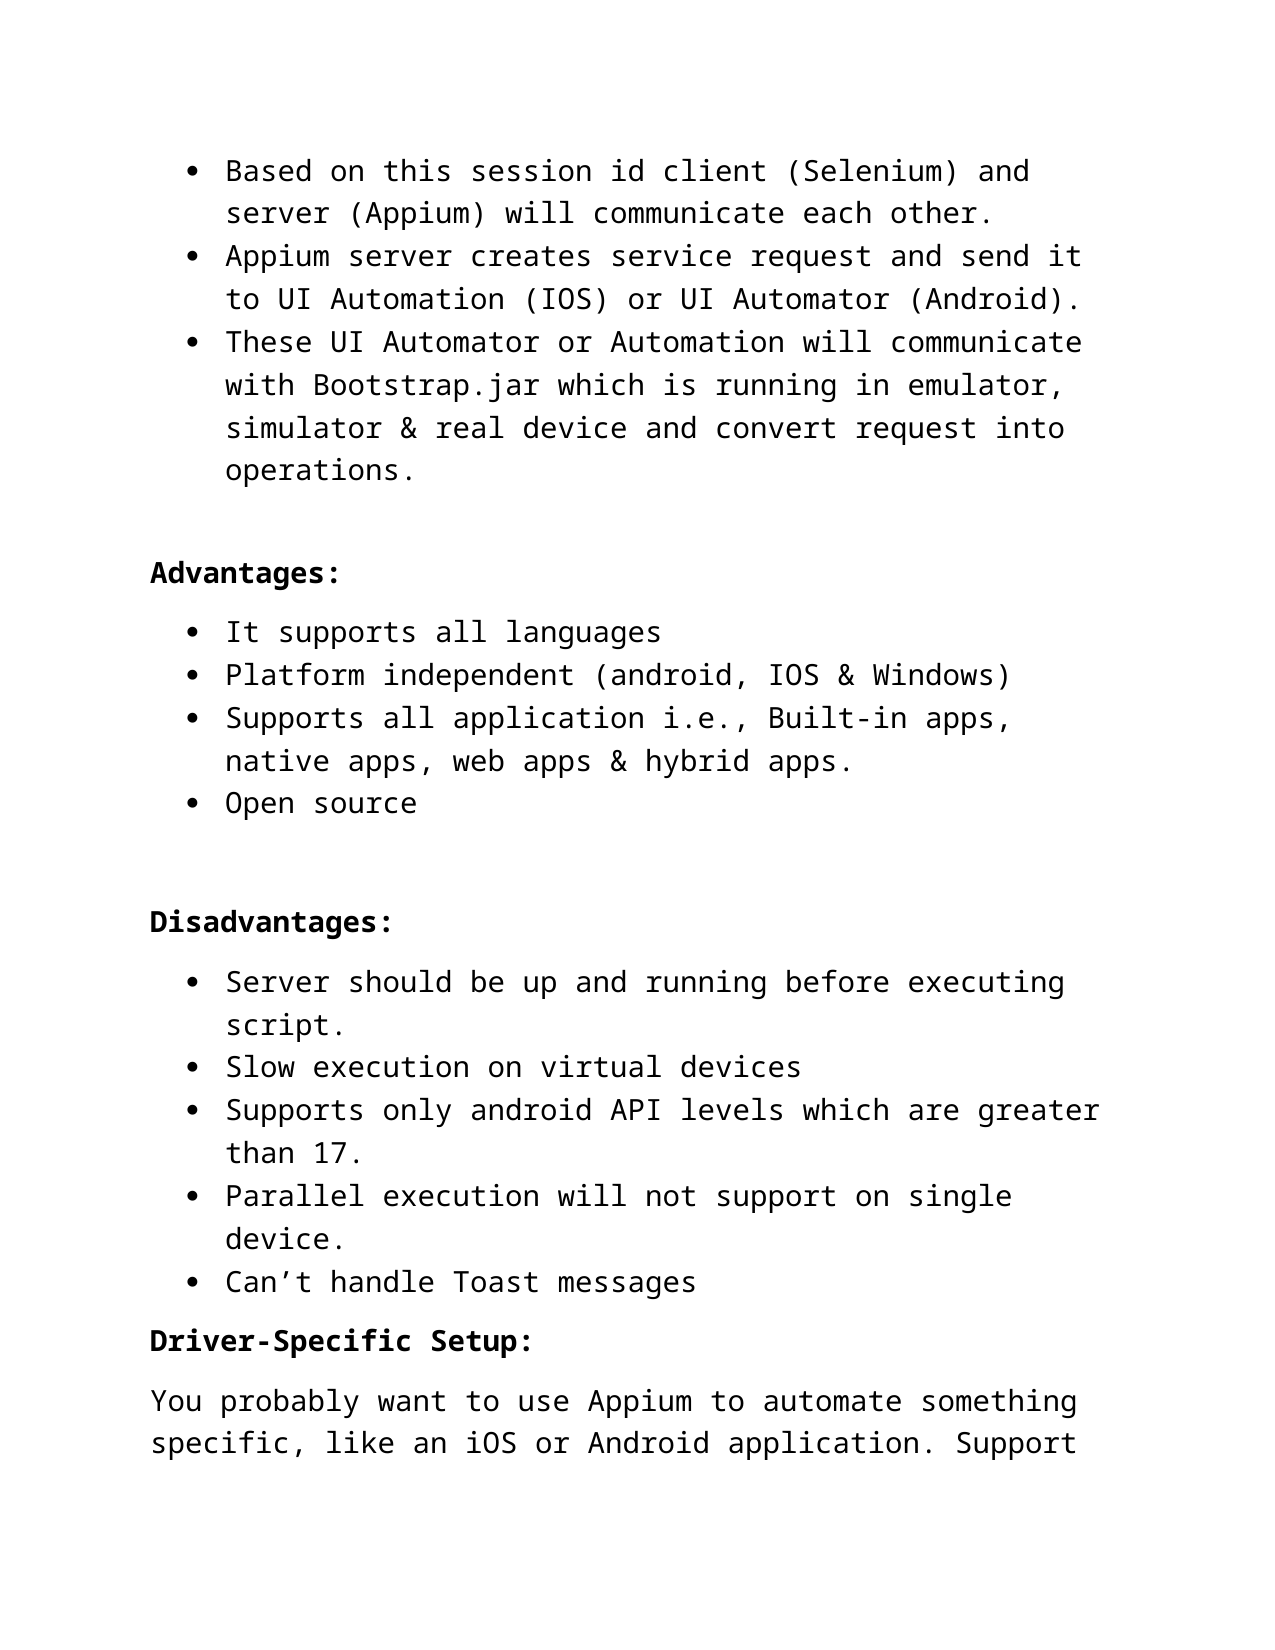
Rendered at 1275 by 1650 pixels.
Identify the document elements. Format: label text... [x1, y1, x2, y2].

list Can’t handle Toast messages [187, 1261, 1125, 1301]
text Disadvantages: [150, 902, 1125, 941]
list Based on this session id client (Selenium) and server (Appium) will communicate each other. [187, 150, 1125, 232]
list Appium server creates service request and send it to UI Automation (IOS) or UI Automator (Android). [187, 236, 1125, 318]
list Supports only android API levels which are greater than 17. [187, 1089, 1125, 1172]
list Platform independent (android, IOS & Windows) [187, 654, 1125, 694]
list It supports all languages [187, 611, 1125, 651]
list Slow execution on virtual devices [187, 1047, 1125, 1086]
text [150, 1380, 1125, 1462]
text Advantages: [150, 552, 1125, 592]
list Open source [187, 783, 1125, 822]
list Parallel execution will not support on single device. [187, 1175, 1125, 1258]
list These UI Automator or Automation will communicate with Bootstrap.jar which is running in emulator, simulator & real device and convert request into operations. [187, 321, 1125, 489]
list Supports all application i.e., Built-in apps, native apps, web apps & hybrid apps. [187, 697, 1125, 779]
list Server should be up and running before executing script. [187, 961, 1125, 1044]
text Driver-Specific Setup: [150, 1320, 1125, 1360]
